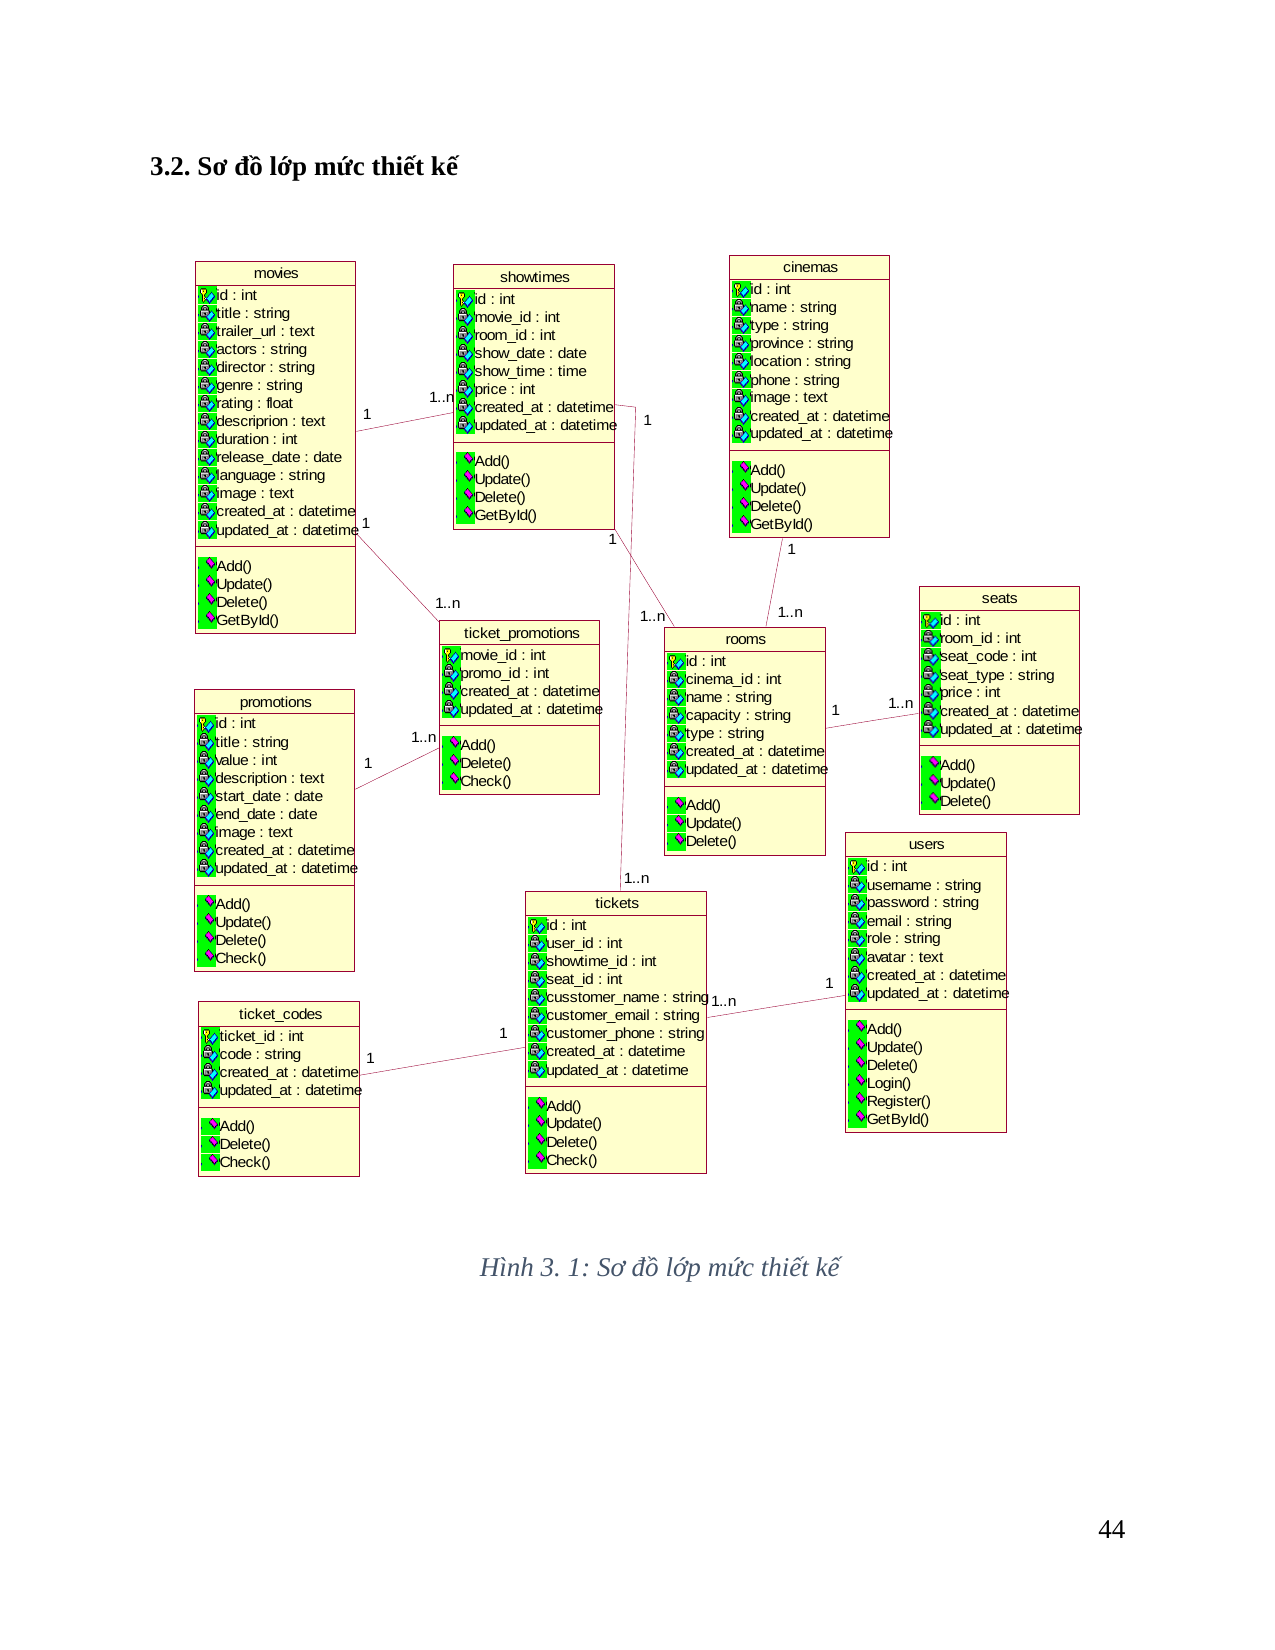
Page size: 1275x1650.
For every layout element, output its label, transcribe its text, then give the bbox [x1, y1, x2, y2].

subtitle 3.2. Sơ đồ lớp mức thiết kế [150, 150, 1125, 181]
text Hình 3. 1: Sơ đồ lớp mức thiết kế [194, 1251, 1125, 1282]
